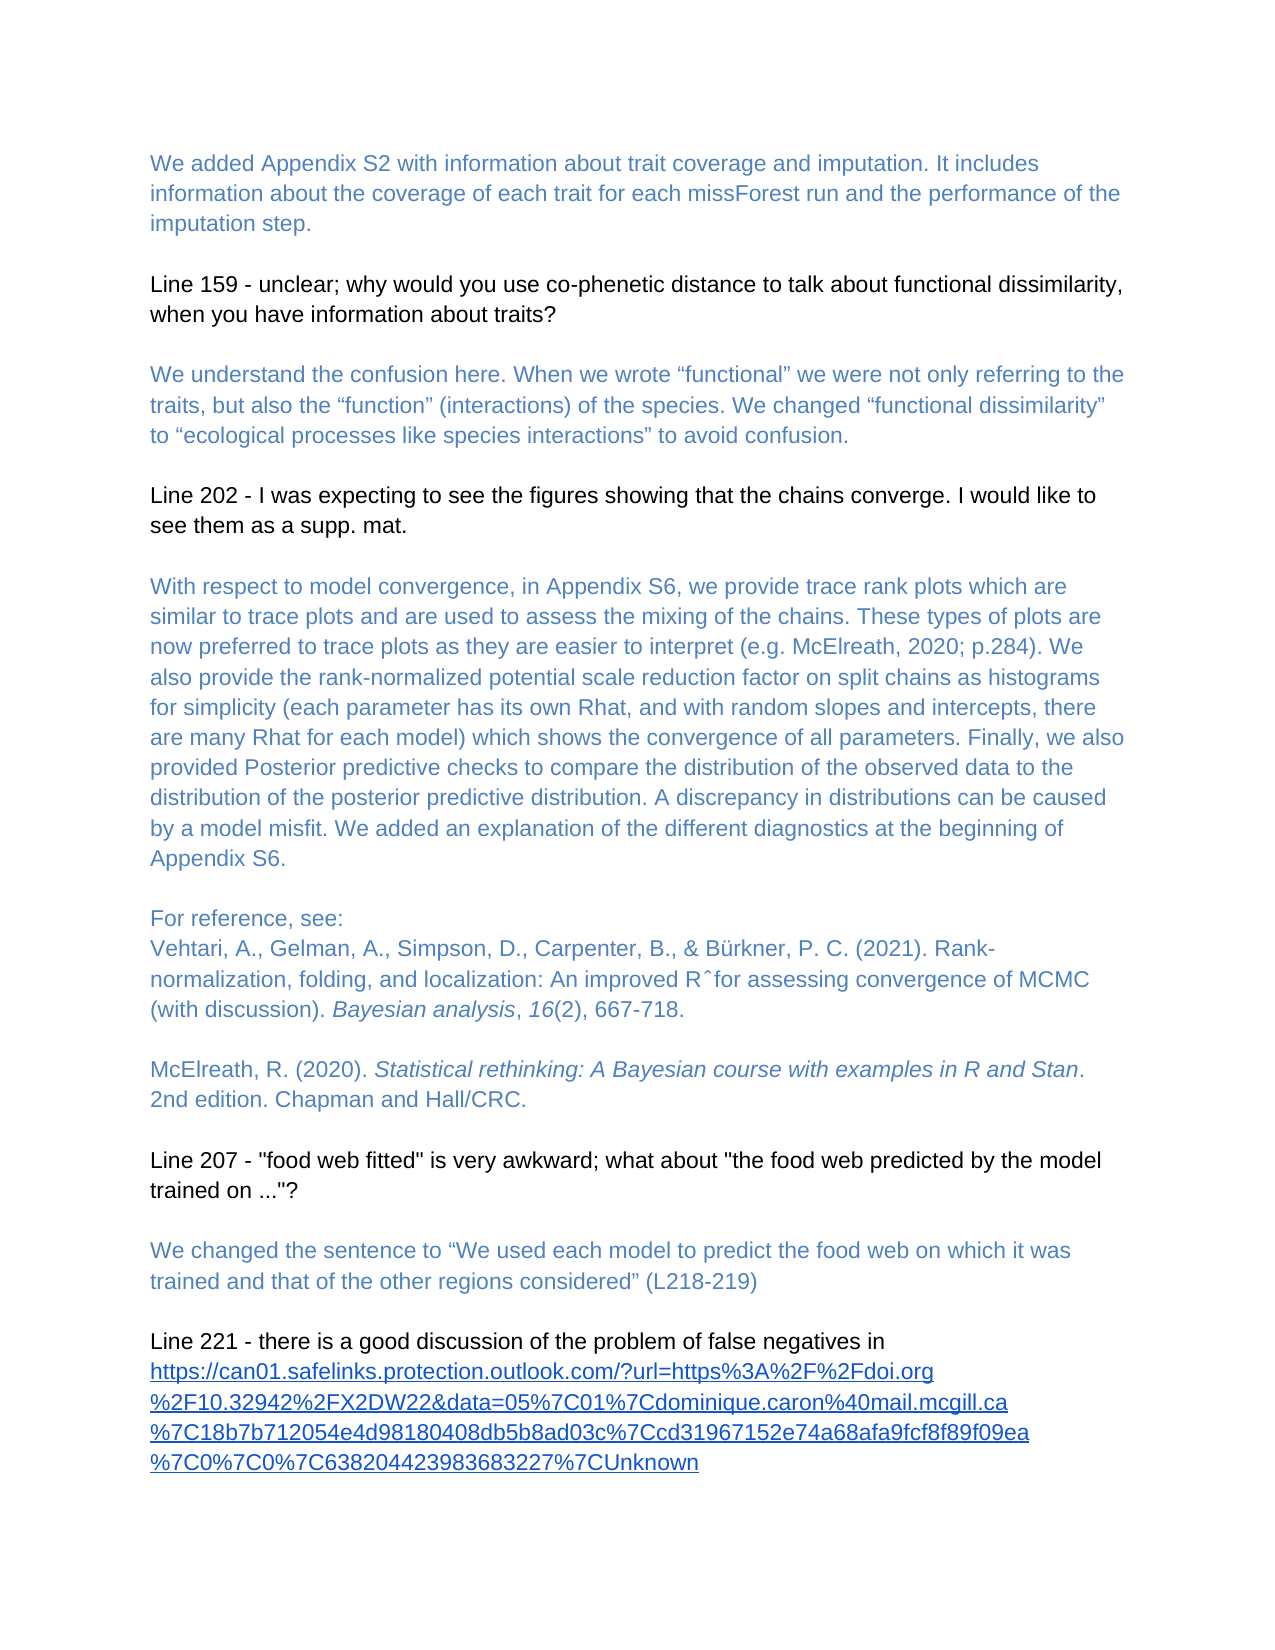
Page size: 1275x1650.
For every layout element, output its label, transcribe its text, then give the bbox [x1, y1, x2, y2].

text Vehtari, A., Gelman, A., Simpson, D., Carpenter, B., & Bürkner, P. C. (2021). Rank-normalization, folding, and localization: An improved R ̂ for assessing convergence of MCMC (with discussion). Bayesian analysis, 16(2), 667-718. [150, 935, 1125, 1022]
text With respect to model convergence, in Appendix S6, we provide trace rank plots which are similar to trace plots and are used to assess the mixing of the chains. These types of plots are now preferred to trace plots as they are easier to interpret (e.g. McElreath, 2020; p.284). We also provide the rank-normalized potential scale reduction factor on split chains as histograms for simplicity (each parameter has its own Rhat, and with random slopes and intercepts, there are many Rhat for each model) which shows the convergence of all parameters. Finally, we also provided Posterior predictive checks to compare the distribution of the observed data to the distribution of the posterior predictive distribution. A discrepancy in distributions can be caused by a model misfit. We added an explanation of the different diagnostics at the beginning of Appendix S6. [150, 573, 1125, 871]
text McElreath, R. (2020). Statistical rethinking: A Bayesian course with examples in R and Stan. 2nd edition. Chapman and Hall/CRC. [150, 1056, 1125, 1113]
text Line 202 - I was expecting to see the figures showing that the chains converge. I would like to see them as a supp. mat. [150, 482, 1125, 539]
text We understand the confusion here. When we wrote “functional” we were not only referring to the traits, but also the “function” (interactions) of the species. We changed “functional dissimilarity” to “ecological processes like species interactions” to avoid confusion. [150, 361, 1125, 448]
text Line 207 - "food web fitted" is very awkward; what about "the food web predicted by the model trained on ..."? [150, 1147, 1125, 1203]
text We added Appendix S2 with information about trait coverage and imputation. It includes information about the coverage of each trait for each missForest run and the performance of the imputation step. [150, 150, 1125, 237]
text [150, 1328, 1125, 1475]
text We changed the sentence to “We used each model to predict the food web on which it was trained and that of the other regions considered” (L218-219) [150, 1237, 1125, 1294]
text Line 159 - unclear; why would you use co-phenetic distance to talk about functional dissimilarity, when you have information about traits? [150, 271, 1125, 327]
text For reference, see: [150, 905, 1125, 932]
